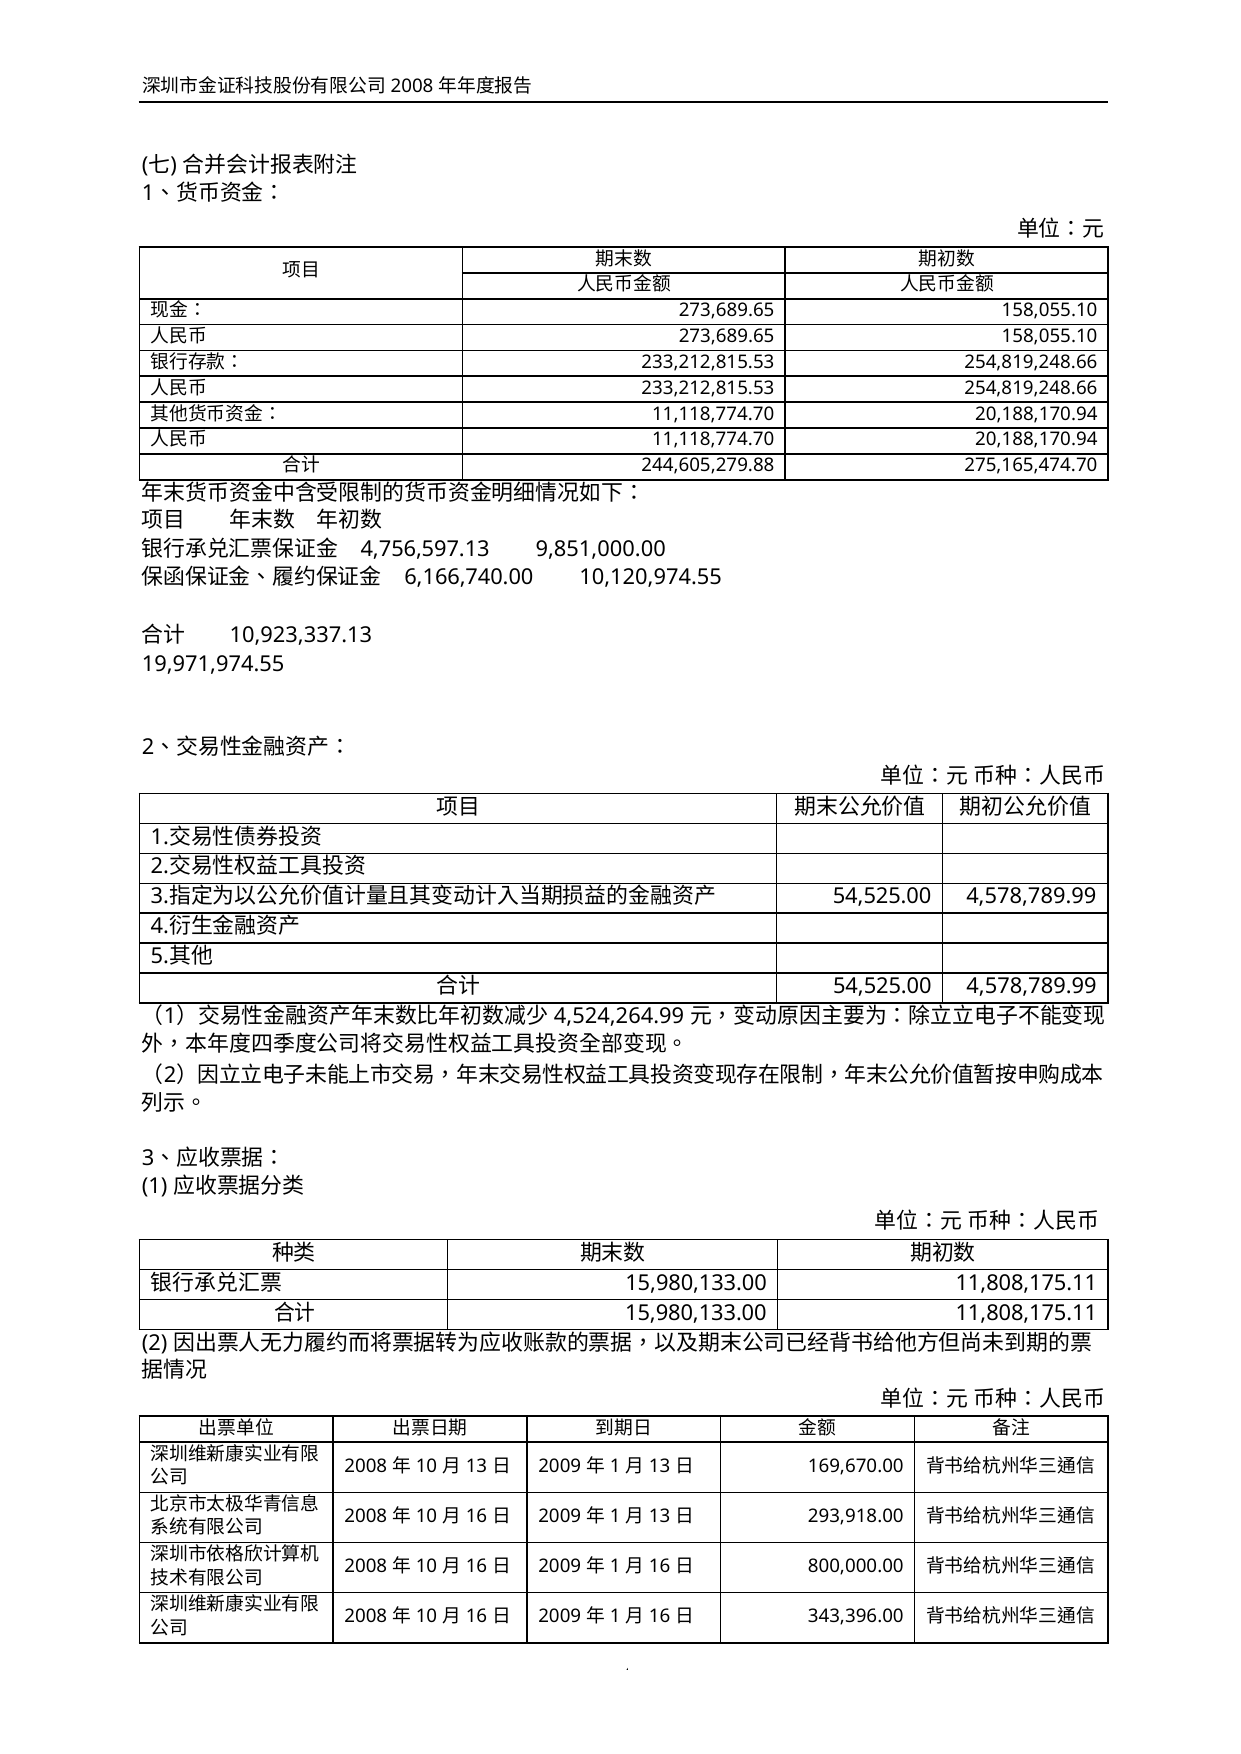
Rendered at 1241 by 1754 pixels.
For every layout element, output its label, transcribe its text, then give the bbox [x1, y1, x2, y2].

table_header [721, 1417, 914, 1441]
text 据情况 [142, 1355, 737, 1383]
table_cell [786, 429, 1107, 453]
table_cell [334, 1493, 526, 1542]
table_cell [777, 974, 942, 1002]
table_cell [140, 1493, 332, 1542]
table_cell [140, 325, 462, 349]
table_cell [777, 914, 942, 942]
text 单位：元 币种：人民币 [127, 760, 1105, 789]
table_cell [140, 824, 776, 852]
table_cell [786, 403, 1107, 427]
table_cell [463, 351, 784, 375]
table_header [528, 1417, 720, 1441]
text （1）交易性金融资产年末数比年初数减少 4,524,264.99 元，变动原因主要为：除立立电子不能变现 [142, 1004, 1114, 1028]
text 3、应收票据： [142, 1143, 318, 1171]
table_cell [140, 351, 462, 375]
text 外，本年度四季度公司将交易性权益工具投资全部变现。 [142, 1028, 737, 1057]
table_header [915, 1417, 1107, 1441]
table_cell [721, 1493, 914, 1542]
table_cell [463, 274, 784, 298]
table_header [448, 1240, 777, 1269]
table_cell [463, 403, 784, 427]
text (1) 应收票据分类 [142, 1171, 318, 1200]
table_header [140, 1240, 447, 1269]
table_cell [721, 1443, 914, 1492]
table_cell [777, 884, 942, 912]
text 2、交易性金融资产： [142, 732, 737, 760]
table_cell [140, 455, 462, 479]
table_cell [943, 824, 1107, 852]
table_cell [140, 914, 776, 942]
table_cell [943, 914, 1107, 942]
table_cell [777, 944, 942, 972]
text 19,971,974.55 [142, 648, 737, 677]
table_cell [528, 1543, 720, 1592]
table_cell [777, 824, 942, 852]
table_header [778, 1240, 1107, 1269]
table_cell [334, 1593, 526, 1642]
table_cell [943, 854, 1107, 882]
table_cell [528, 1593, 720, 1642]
text 保函保证金、履约保证金 6,166,740.00 10,120,974.55 [142, 562, 737, 590]
text 合计 10,923,337.13 [142, 619, 737, 648]
text （2）因立立电子未能上市交易，年末交易性权益工具投资变现存在限制，年末公允价值暂按申购成本 列示。 [142, 1059, 1114, 1116]
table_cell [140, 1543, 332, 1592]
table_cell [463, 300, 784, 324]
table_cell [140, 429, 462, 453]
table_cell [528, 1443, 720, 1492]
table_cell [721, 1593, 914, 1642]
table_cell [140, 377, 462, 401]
text (2) 因出票人无力履约而将票据转为应收账款的票据，以及期末公司已经背书给他方但尚未到期的票 [142, 1330, 1114, 1355]
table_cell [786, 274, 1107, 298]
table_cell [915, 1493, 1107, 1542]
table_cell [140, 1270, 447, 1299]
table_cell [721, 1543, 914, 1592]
text 银行承兑汇票保证金 4,756,597.13 9,851,000.00 [142, 533, 737, 562]
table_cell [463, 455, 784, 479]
text 单位：元 币种：人民币 [127, 1383, 1105, 1412]
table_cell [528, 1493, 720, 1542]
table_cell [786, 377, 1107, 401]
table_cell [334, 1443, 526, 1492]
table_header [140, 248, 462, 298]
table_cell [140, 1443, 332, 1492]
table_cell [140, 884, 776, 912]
text 单位：元 币种：人民币 [874, 1206, 1123, 1235]
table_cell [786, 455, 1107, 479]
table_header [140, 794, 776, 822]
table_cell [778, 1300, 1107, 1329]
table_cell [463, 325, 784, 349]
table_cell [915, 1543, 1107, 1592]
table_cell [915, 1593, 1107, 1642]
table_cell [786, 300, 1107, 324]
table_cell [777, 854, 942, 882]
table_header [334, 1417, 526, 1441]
text 单位：元 [1017, 213, 1123, 243]
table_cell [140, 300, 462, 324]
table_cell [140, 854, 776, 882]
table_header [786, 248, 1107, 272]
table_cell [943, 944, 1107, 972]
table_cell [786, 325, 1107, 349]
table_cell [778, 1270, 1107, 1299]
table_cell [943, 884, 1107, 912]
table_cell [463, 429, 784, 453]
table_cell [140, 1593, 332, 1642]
text (七) 合并会计报表附注 1、货币资金： [142, 150, 373, 207]
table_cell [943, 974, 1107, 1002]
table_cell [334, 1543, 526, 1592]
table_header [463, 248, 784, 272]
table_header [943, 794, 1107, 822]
text 年末货币资金中含受限制的货币资金明细情况如下： [142, 481, 737, 505]
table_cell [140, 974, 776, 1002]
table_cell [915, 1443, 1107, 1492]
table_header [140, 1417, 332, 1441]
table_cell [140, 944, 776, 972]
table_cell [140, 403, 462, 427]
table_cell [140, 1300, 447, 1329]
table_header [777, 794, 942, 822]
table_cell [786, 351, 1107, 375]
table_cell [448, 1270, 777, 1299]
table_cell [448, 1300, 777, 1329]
text 项目 年末数 年初数 [142, 505, 737, 533]
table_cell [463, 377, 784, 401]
